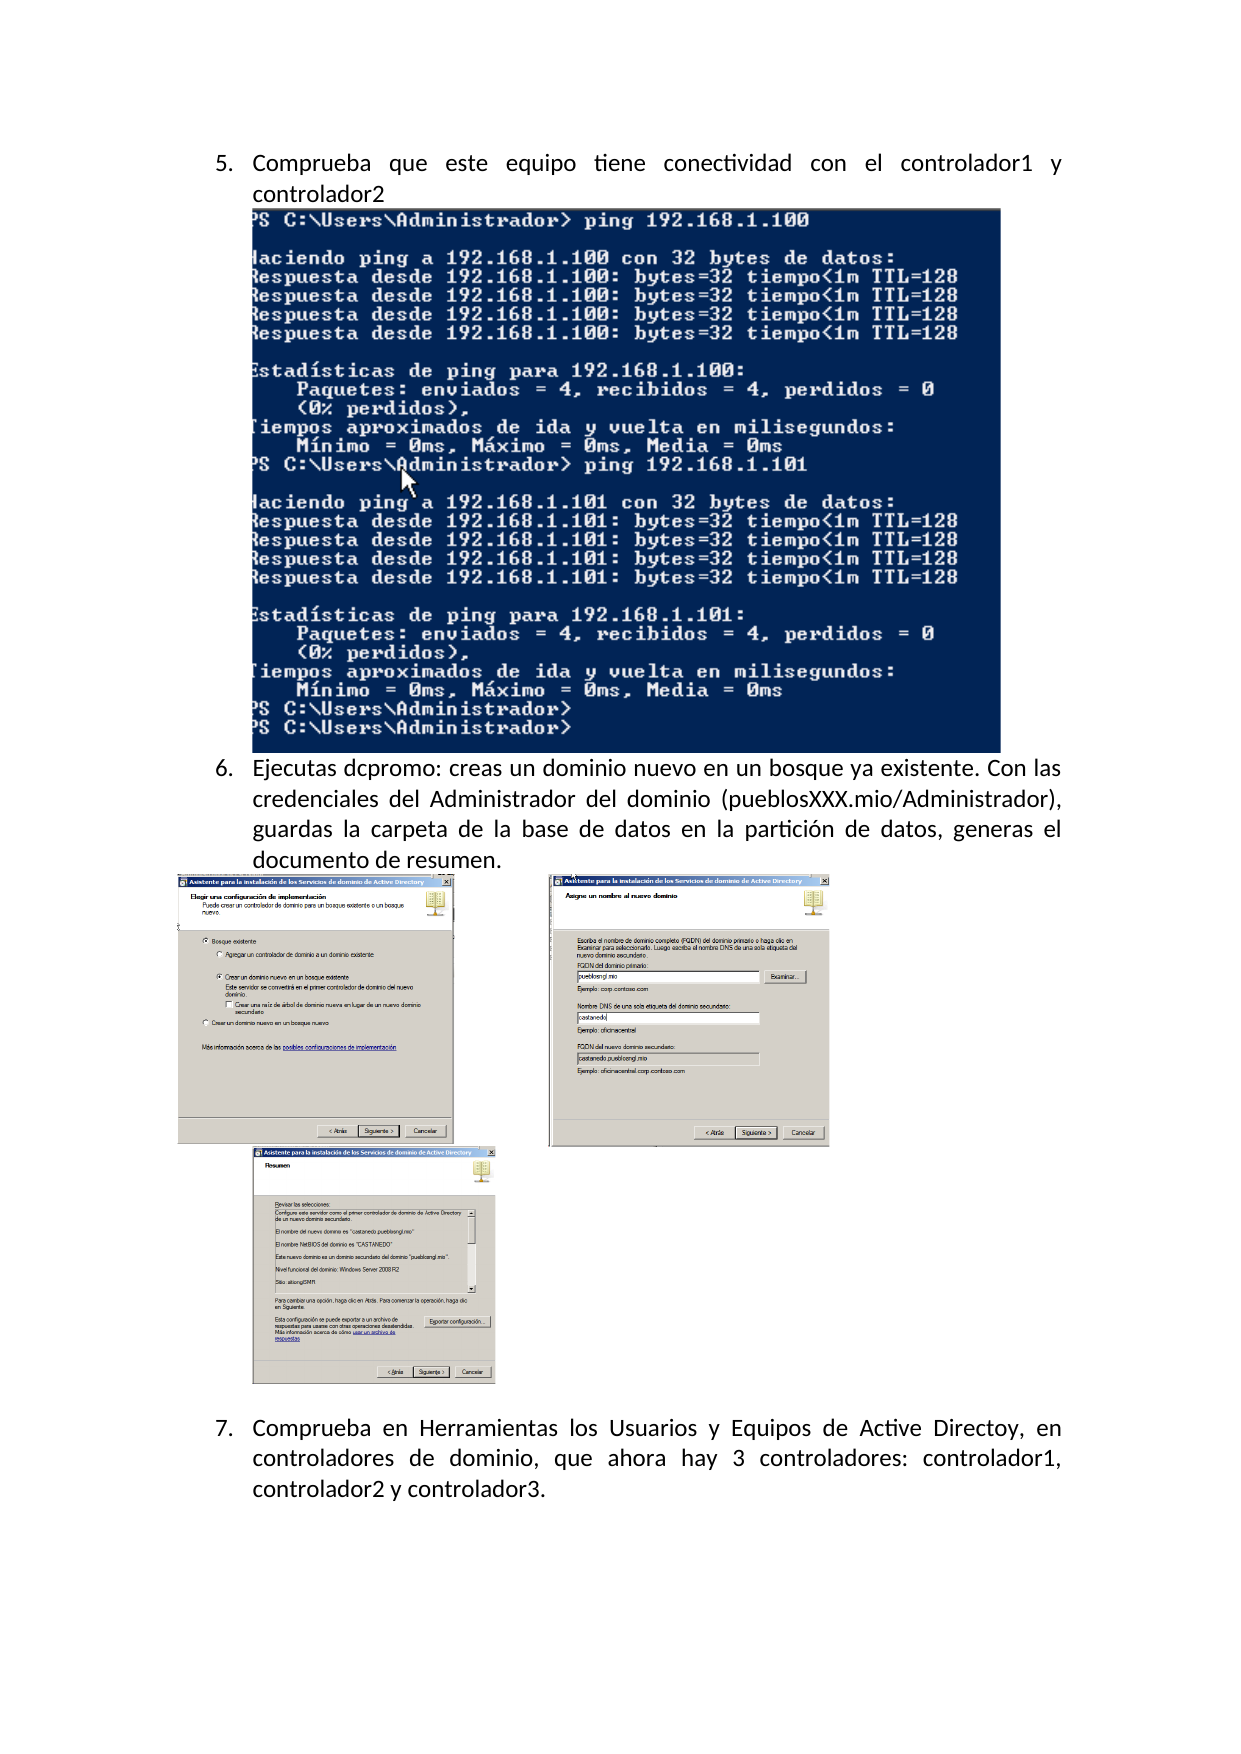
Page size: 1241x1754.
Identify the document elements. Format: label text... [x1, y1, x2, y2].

picture [252, 1146, 496, 1384]
list Comprueba que este equipo tiene conectividad con el controlador1 y controlador2 [215, 148, 1063, 209]
picture [177, 874, 455, 1144]
picture [548, 874, 830, 1147]
list Ejecutas dcpromo: creas un dominio nuevo en un bosque ya existente. Con las credenciales del Administrador del dominio (pueblosXXX.mio/Administrador), guardas la carpeta de la base de datos en la partición de datos, generas el documento de resumen. [215, 752, 1063, 874]
picture [252, 208, 1001, 753]
list Comprueba en Herramientas los Usuarios y Equipos de Active Directoy, en controladores de dominio, que ahora hay 3 controladores: controlador1, controlador2 y controlador3. [215, 1412, 1063, 1503]
